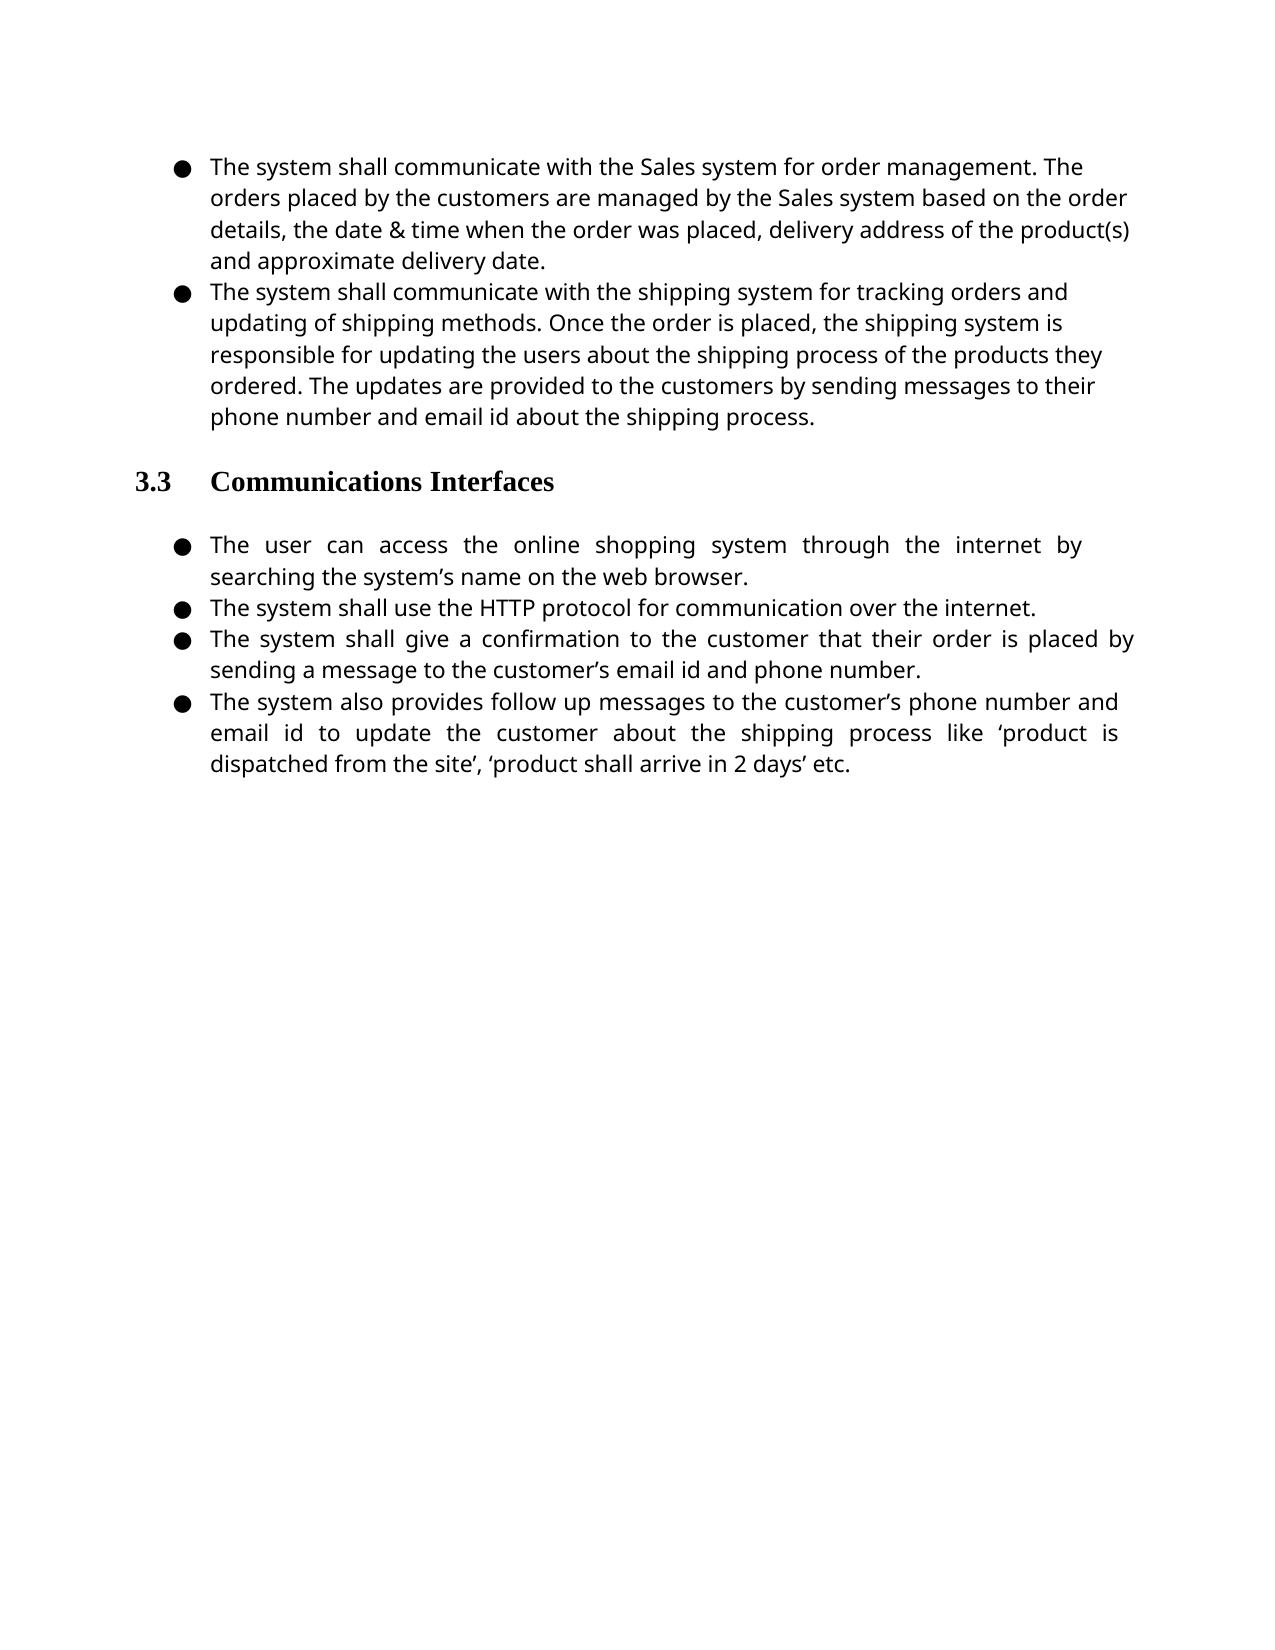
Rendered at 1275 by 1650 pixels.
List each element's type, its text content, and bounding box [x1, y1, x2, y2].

list The system shall communicate with the shipping system for tracking orders and updating of shipping methods. Once the order is placed, the shipping system is responsible for updating the users about the shipping process of the products they ordered. The updates are provided to the customers by sending messages to their phone number and email id about the shipping process. [172, 276, 1118, 432]
list The system shall use the HTTP protocol for communication over the internet. [172, 592, 1275, 623]
list The system shall give a conﬁrmation to the customer that their order is placed by sending a message to the customer’s email id and phone number. [172, 623, 1135, 686]
list The system also provides follow up messages to the customer’s phone number and email id to update the customer about the shipping process like ‘product is dispatched from the site’, ‘product shall arrive in 2 days’ etc. [172, 686, 1119, 779]
list The system shall communicate with the Sales system for order management. The orders placed by the customers are managed by the Sales system based on the order details, the date & time when the order was placed, delivery address of the product(s) and approximate delivery date. [172, 151, 1133, 276]
subtitle Communications Interfaces [135, 464, 1275, 497]
list The user can access the online shopping system through the internet by searching the system’s name on the web browser. [172, 529, 1082, 592]
